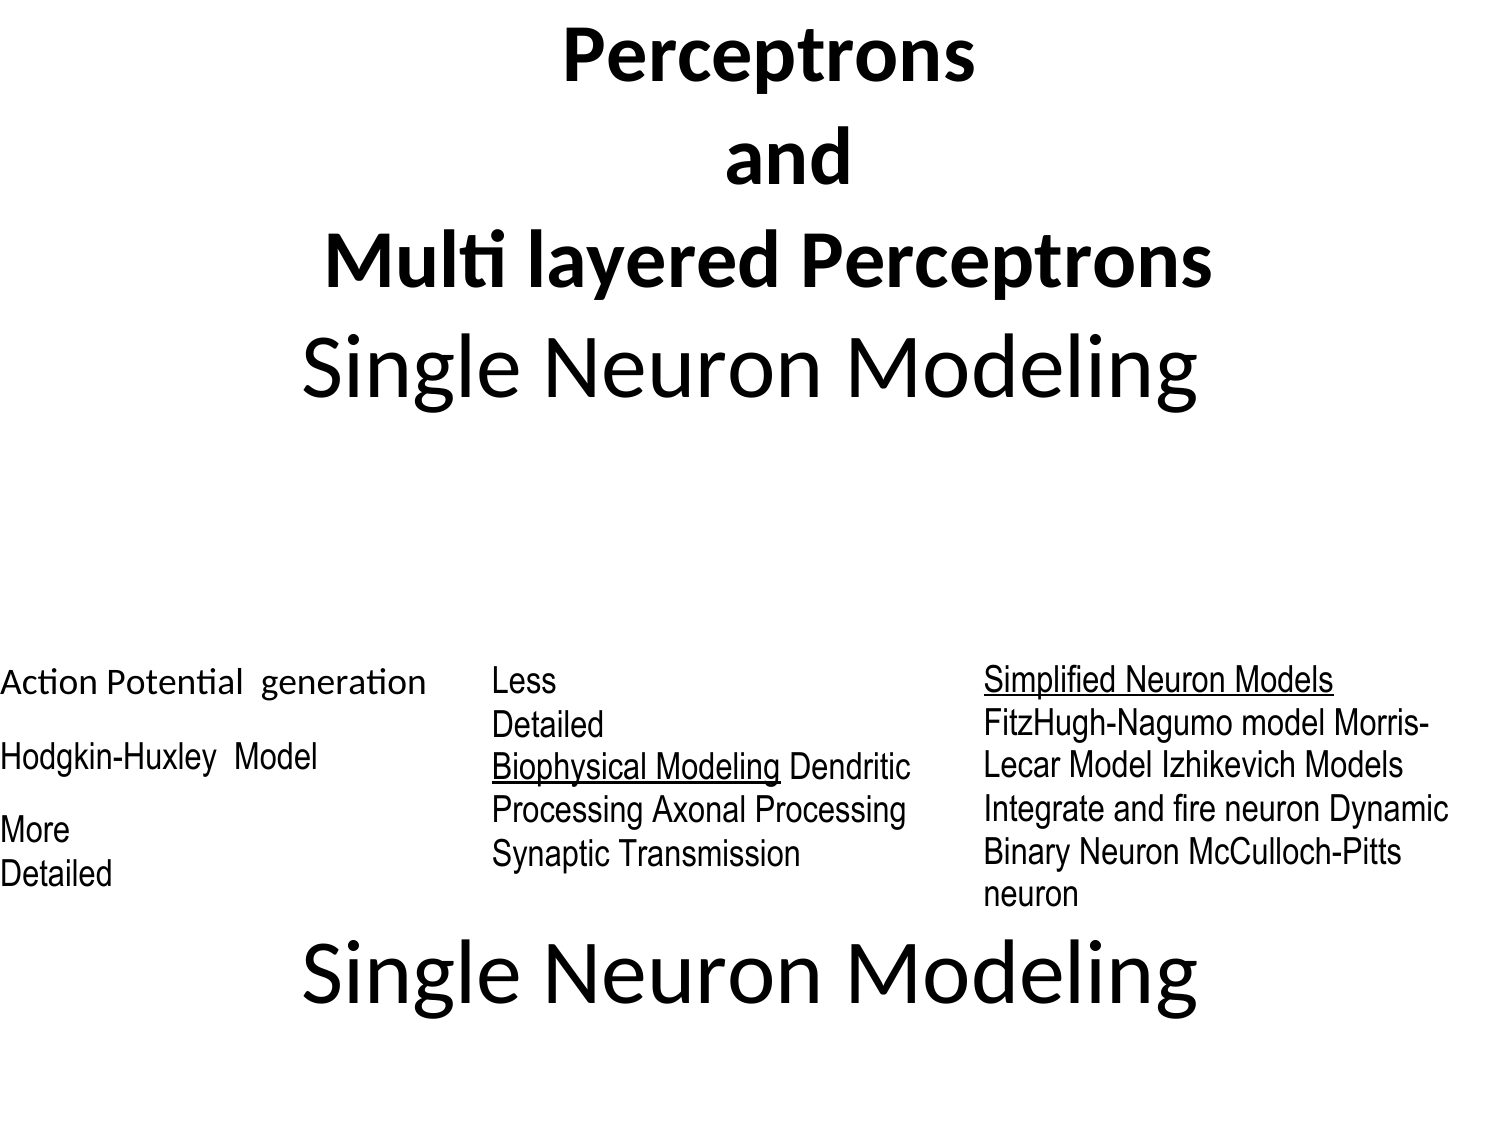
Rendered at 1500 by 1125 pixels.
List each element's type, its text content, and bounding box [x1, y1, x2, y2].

text and [0, 105, 853, 205]
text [983, 787, 1475, 915]
text Hodgkin-Huxley Model [0, 734, 492, 777]
text Action Potential generation [0, 658, 492, 703]
text Single Neuron Modeling [0, 915, 1199, 1027]
text More [0, 807, 492, 850]
text Simplified Neuron Models FitzHugh-Nagumo model Morris-Lecar Model Izhikevich Models [983, 658, 1475, 786]
text Less [492, 658, 983, 701]
text Single Neuron Modeling [0, 308, 1199, 420]
text Multi layered Perceptrons [0, 208, 1214, 308]
text Detailed [0, 852, 492, 894]
text Detailed [492, 702, 983, 745]
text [492, 745, 983, 830]
text Perceptrons [0, 2, 976, 102]
text Synaptic Transmission [492, 832, 983, 875]
